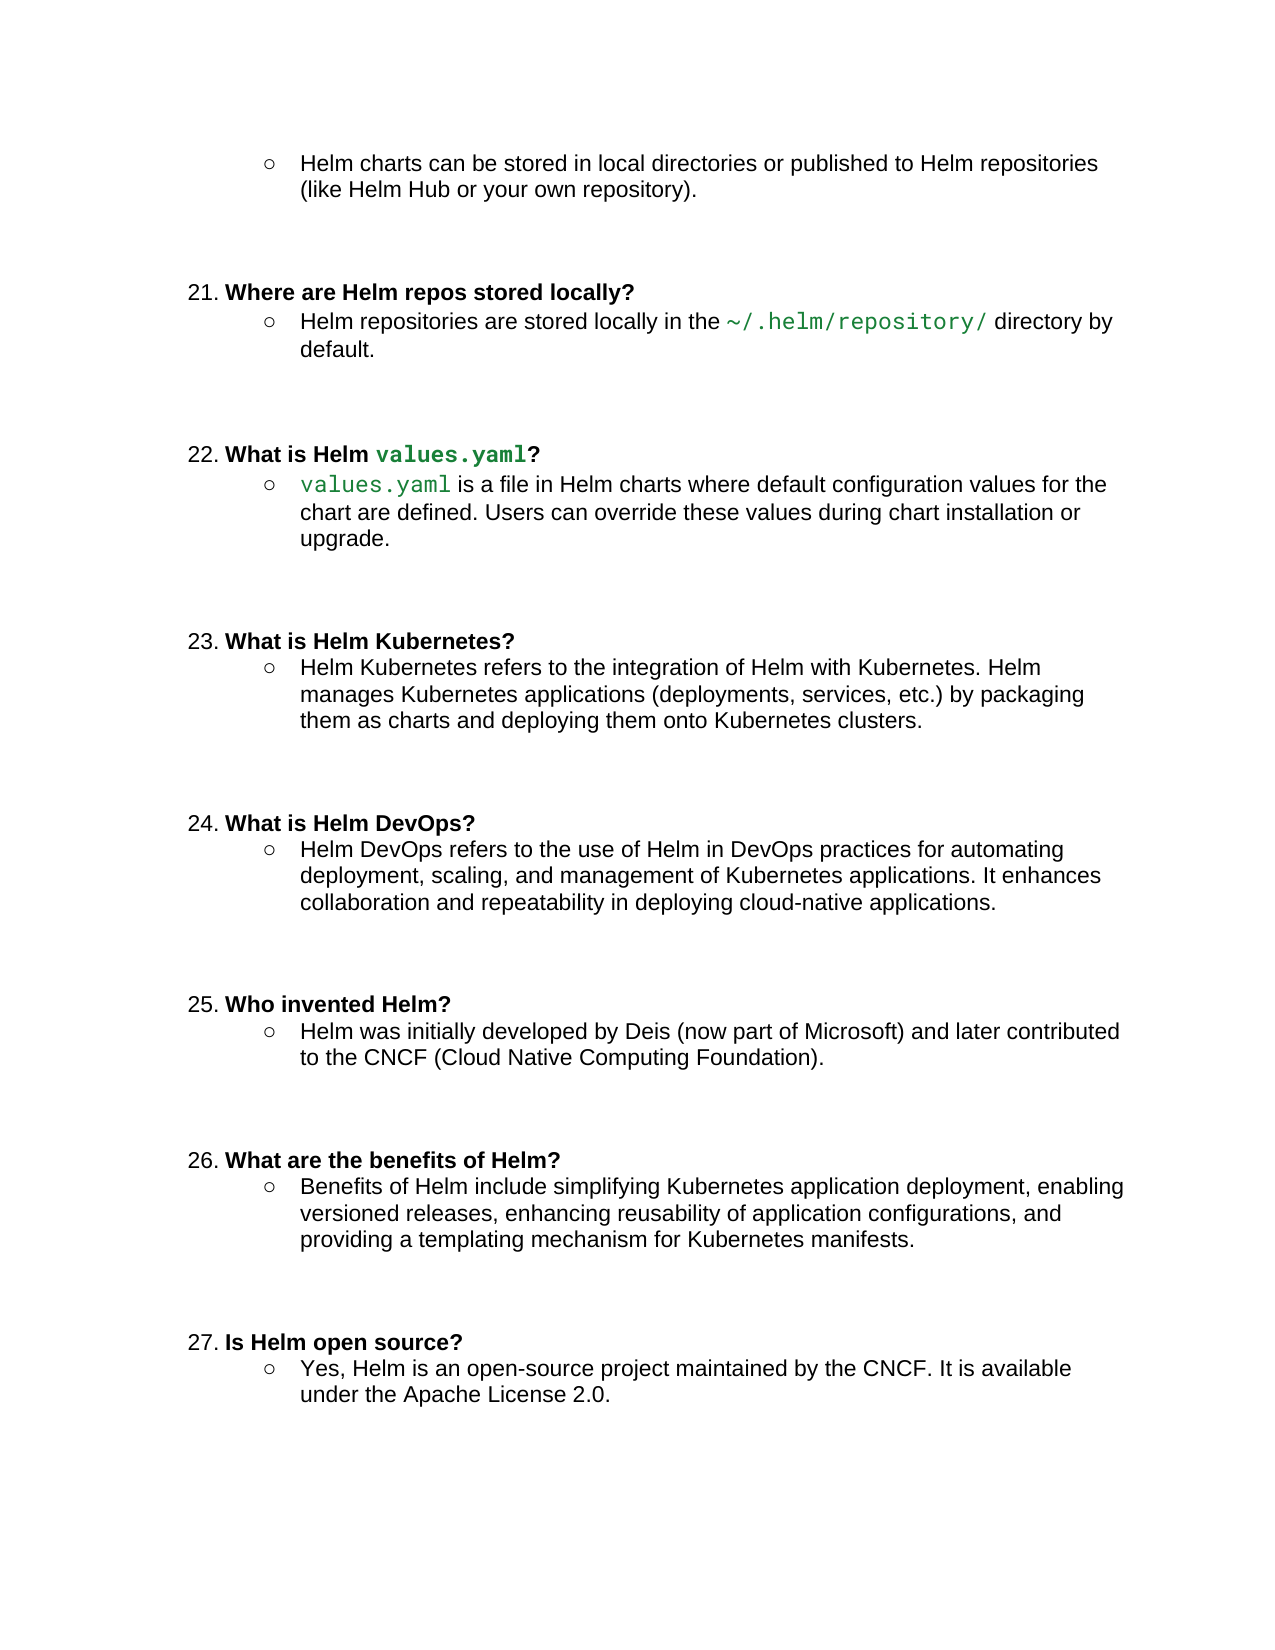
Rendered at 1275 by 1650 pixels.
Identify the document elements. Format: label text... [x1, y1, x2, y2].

list Helm was initially developed by Deis (now part of Microsoft) and later contributed to the CNCF (Cloud Native Computing Foundation). [262, 1018, 1125, 1070]
list What are the benefits of Helm? [187, 1147, 1125, 1173]
list Yes, Helm is an open-source project maintained by the CNCF. It is available under the Apache License 2.0. [262, 1355, 1125, 1408]
list Helm DevOps refers to the use of Helm in DevOps practices for automating deployment, scaling, and management of Kubernetes applications. It enhances collaboration and repeatability in deploying cloud-native applications. [262, 836, 1125, 915]
list Helm Kubernetes refers to the integration of Helm with Kubernetes. Helm manages Kubernetes applications (deployments, services, etc.) by packaging them as charts and deploying them onto Kubernetes clusters. [262, 654, 1125, 733]
list What is Helm values.yaml? [187, 438, 1125, 468]
list Who invented Helm? [187, 991, 1125, 1018]
list Helm charts can be stored in local directories or published to Helm repositories (like Helm Hub or your own repository). [262, 150, 1125, 203]
list Is Helm open source? [187, 1328, 1125, 1355]
list Helm repositories are stored locally in the ~/.helm/repository/ directory by default. [262, 305, 1125, 362]
list values.yaml is a file in Helm charts where default configuration values for the chart are defined. Users can override these values during chart installation or upgrade. [262, 468, 1125, 551]
list What is Helm Kubernetes? [187, 628, 1125, 654]
list Where are Helm repos stored locally? [187, 279, 1125, 305]
list What is Helm DevOps? [187, 809, 1125, 836]
list Benefits of Helm include simplifying Kubernetes application deployment, enabling versioned releases, enhancing reusability of application configurations, and providing a templating mechanism for Kubernetes manifests. [262, 1173, 1125, 1252]
